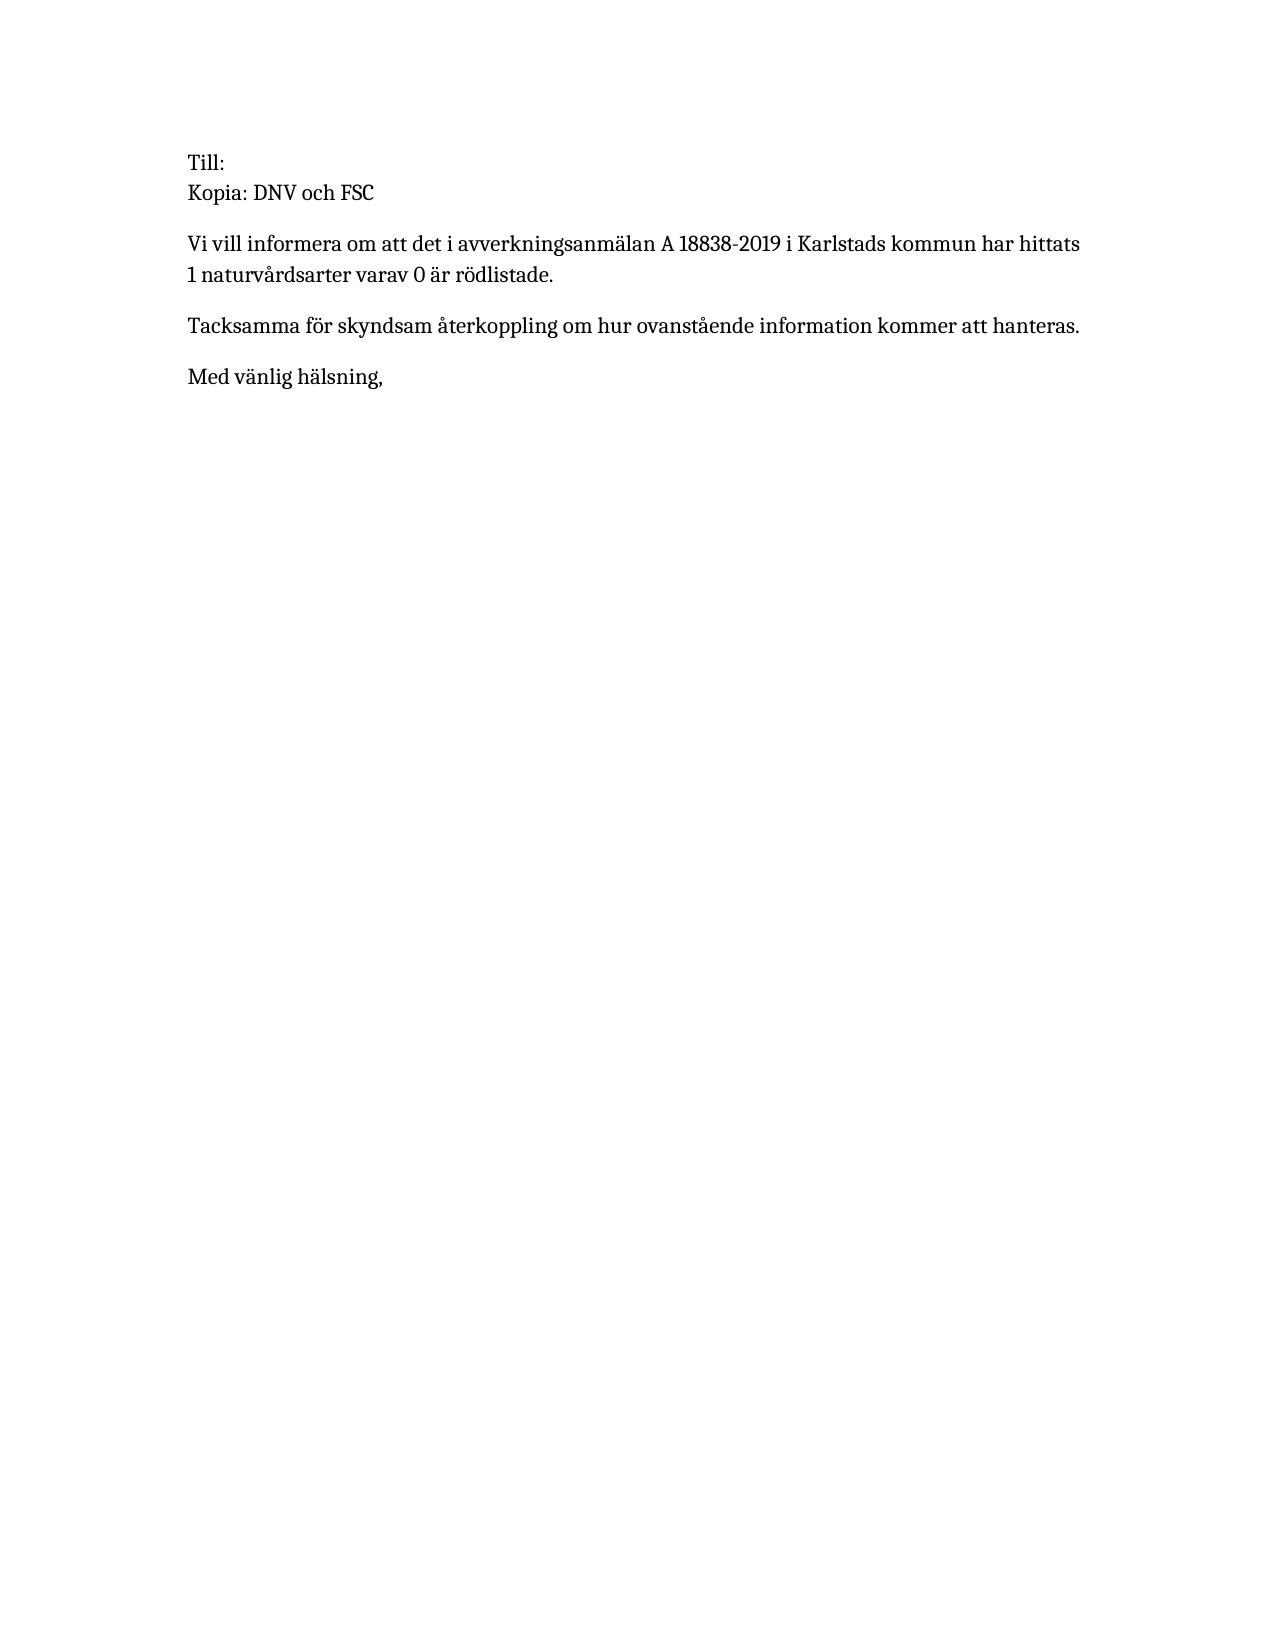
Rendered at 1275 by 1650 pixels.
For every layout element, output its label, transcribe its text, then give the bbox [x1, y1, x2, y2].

text Vi vill informera om att det i avverkningsanmälan A 18838-2019 i Karlstads kommun har hittats 1 naturvårdsarter varav 0 är rödlistade. [187, 231, 1087, 288]
text Tacksamma för skyndsam återkoppling om hur ovanstående information kommer att hanteras. [187, 312, 1087, 339]
text Till: Kopia: DNV och FSC [187, 150, 1087, 207]
text Med vänlig hälsning, [187, 363, 1087, 420]
